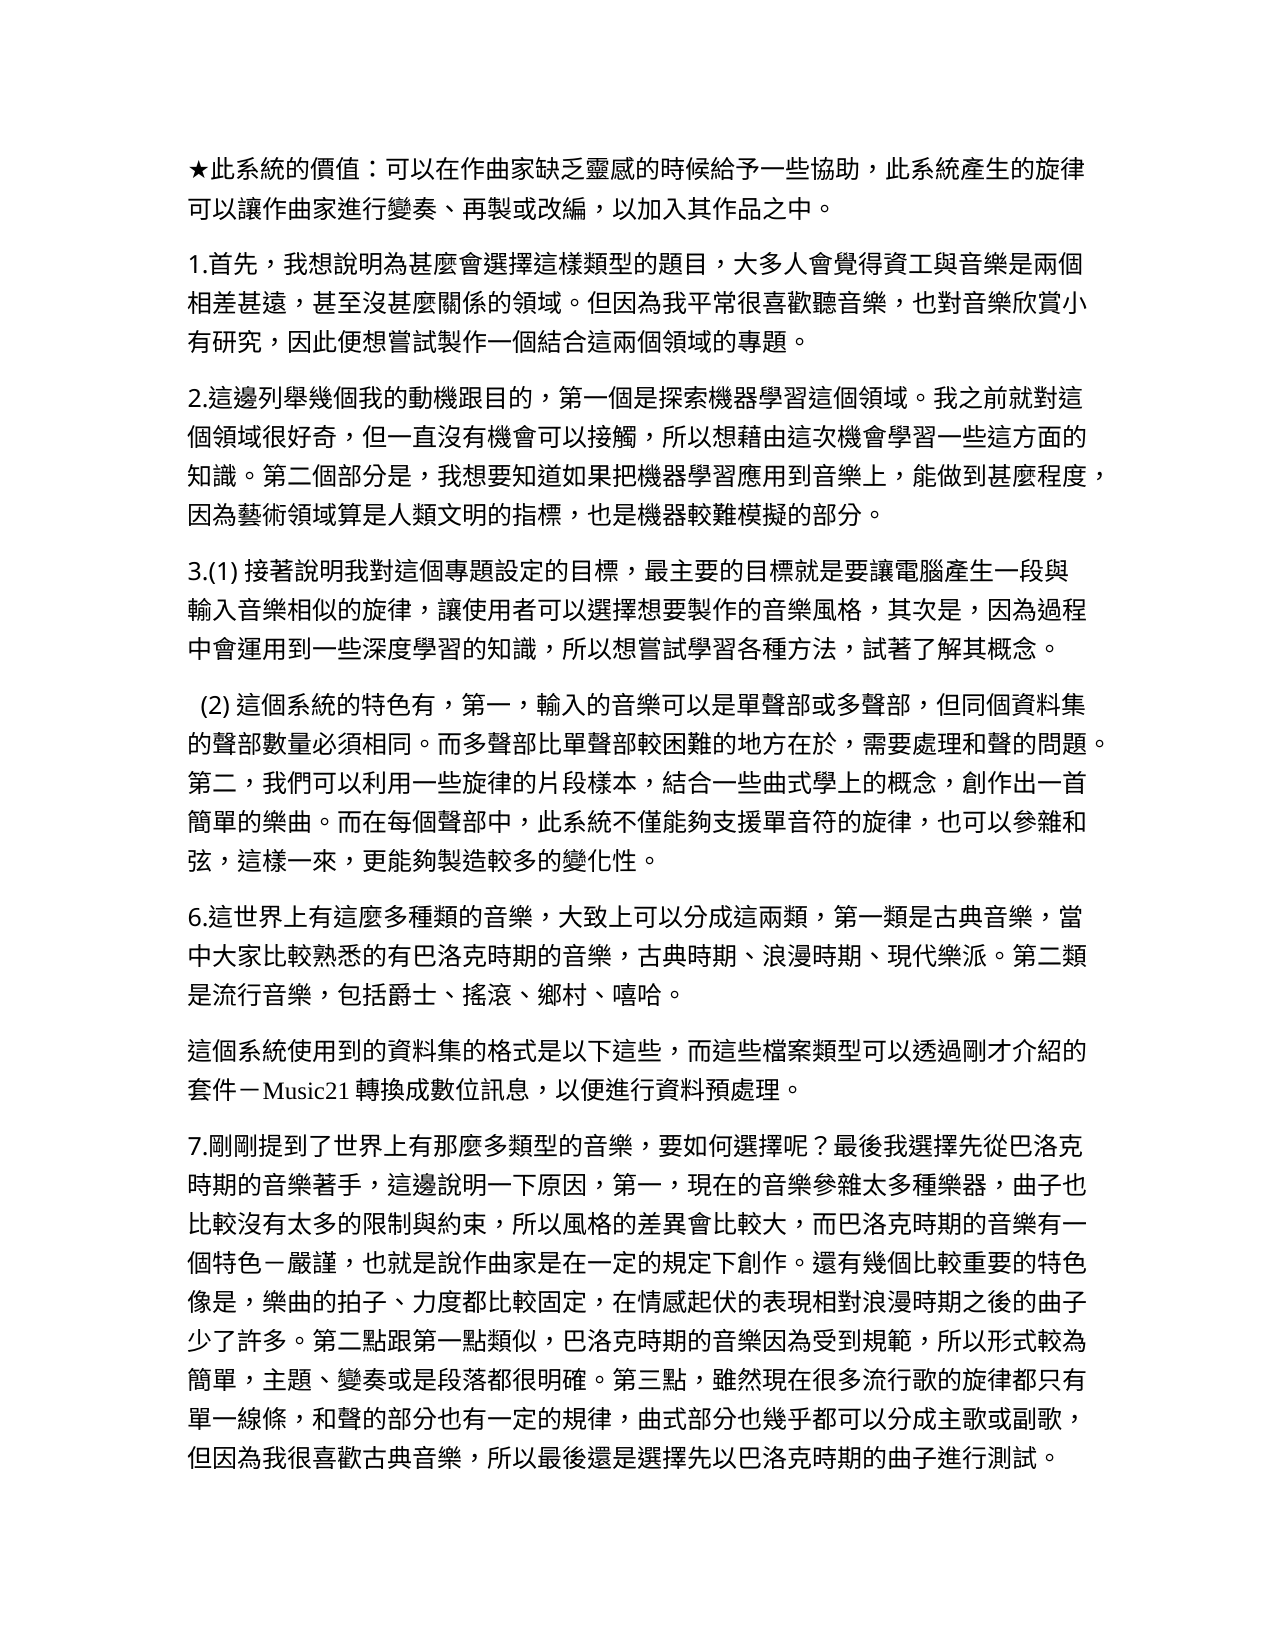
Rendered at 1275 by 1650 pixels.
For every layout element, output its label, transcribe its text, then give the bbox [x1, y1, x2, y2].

text ★此系統的價值：可以在作曲家缺乏靈感的時候給予一些協助，此系統產生的旋律可以讓作曲家進行變奏、再製或改編，以加入其作品之中。 [187, 150, 1087, 225]
text 3.(1) 接著說明我對這個專題設定的目標，最主要的目標就是要讓電腦產生一段與輸入音樂相似的旋律，讓使用者可以選擇想要製作的音樂風格，其次是，因為過程中會運用到一些深度學習的知識，所以想嘗試學習各種方法，試著了解其概念。 [187, 552, 1087, 666]
text 這個系統使用到的資料集的格式是以下這些，而這些檔案類型可以透過剛才介紹的套件－Music21轉換成數位訊息，以便進行資料預處理。 [187, 1031, 1087, 1107]
text 2.這邊列舉幾個我的動機跟目的，第一個是探索機器學習這個領域。我之前就對這個領域很好奇，但一直沒有機會可以接觸，所以想藉由這次機會學習一些這方面的知識。第二個部分是，我想要知道如果把機器學習應用到音樂上，能做到甚麼程度，因為藝術領域算是人類文明的指標，也是機器較難模擬的部分。 [187, 379, 1087, 532]
text 1.首先，我想說明為甚麼會選擇這樣類型的題目，大多人會覺得資工與音樂是兩個相差甚遠，甚至沒甚麼關係的領域。但因為我平常很喜歡聽音樂，也對音樂欣賞小有研究，因此便想嘗試製作一個結合這兩個領域的專題。 [187, 245, 1087, 359]
text (2) 這個系統的特色有，第一，輸入的音樂可以是單聲部或多聲部，但同個資料集的聲部數量必須相同。而多聲部比單聲部較困難的地方在於，需要處理和聲的問題。第二，我們可以利用一些旋律的片段樣本，結合一些曲式學上的概念，創作出一首簡單的樂曲。而在每個聲部中，此系統不僅能夠支援單音符的旋律，也可以參雜和弦，這樣一來，更能夠製造較多的變化性。 [187, 685, 1087, 878]
text 6.這世界上有這麼多種類的音樂，大致上可以分成這兩類，第一類是古典音樂，當中大家比較熟悉的有巴洛克時期的音樂，古典時期、浪漫時期、現代樂派。第二類是流行音樂，包括爵士、搖滾、鄉村、嘻哈。 [187, 897, 1087, 1012]
text 7.剛剛提到了世界上有那麼多類型的音樂，要如何選擇呢？最後我選擇先從巴洛克時期的音樂著手，這邊說明一下原因，第一，現在的音樂參雜太多種樂器，曲子也比較沒有太多的限制與約束，所以風格的差異會比較大，而巴洛克時期的音樂有一個特色－嚴謹，也就是說作曲家是在一定的規定下創作。還有幾個比較重要的特色像是，樂曲的拍子、力度都比較固定，在情感起伏的表現相對浪漫時期之後的曲子少了許多。第二點跟第一點類似，巴洛克時期的音樂因為受到規範，所以形式較為簡單，主題、變奏或是段落都很明確。第三點，雖然現在很多流行歌的旋律都只有單一線條，和聲的部分也有一定的規律，曲式部分也幾乎都可以分成主歌或副歌，但因為我很喜歡古典音樂，所以最後還是選擇先以巴洛克時期的曲子進行測試。 [187, 1126, 1087, 1475]
